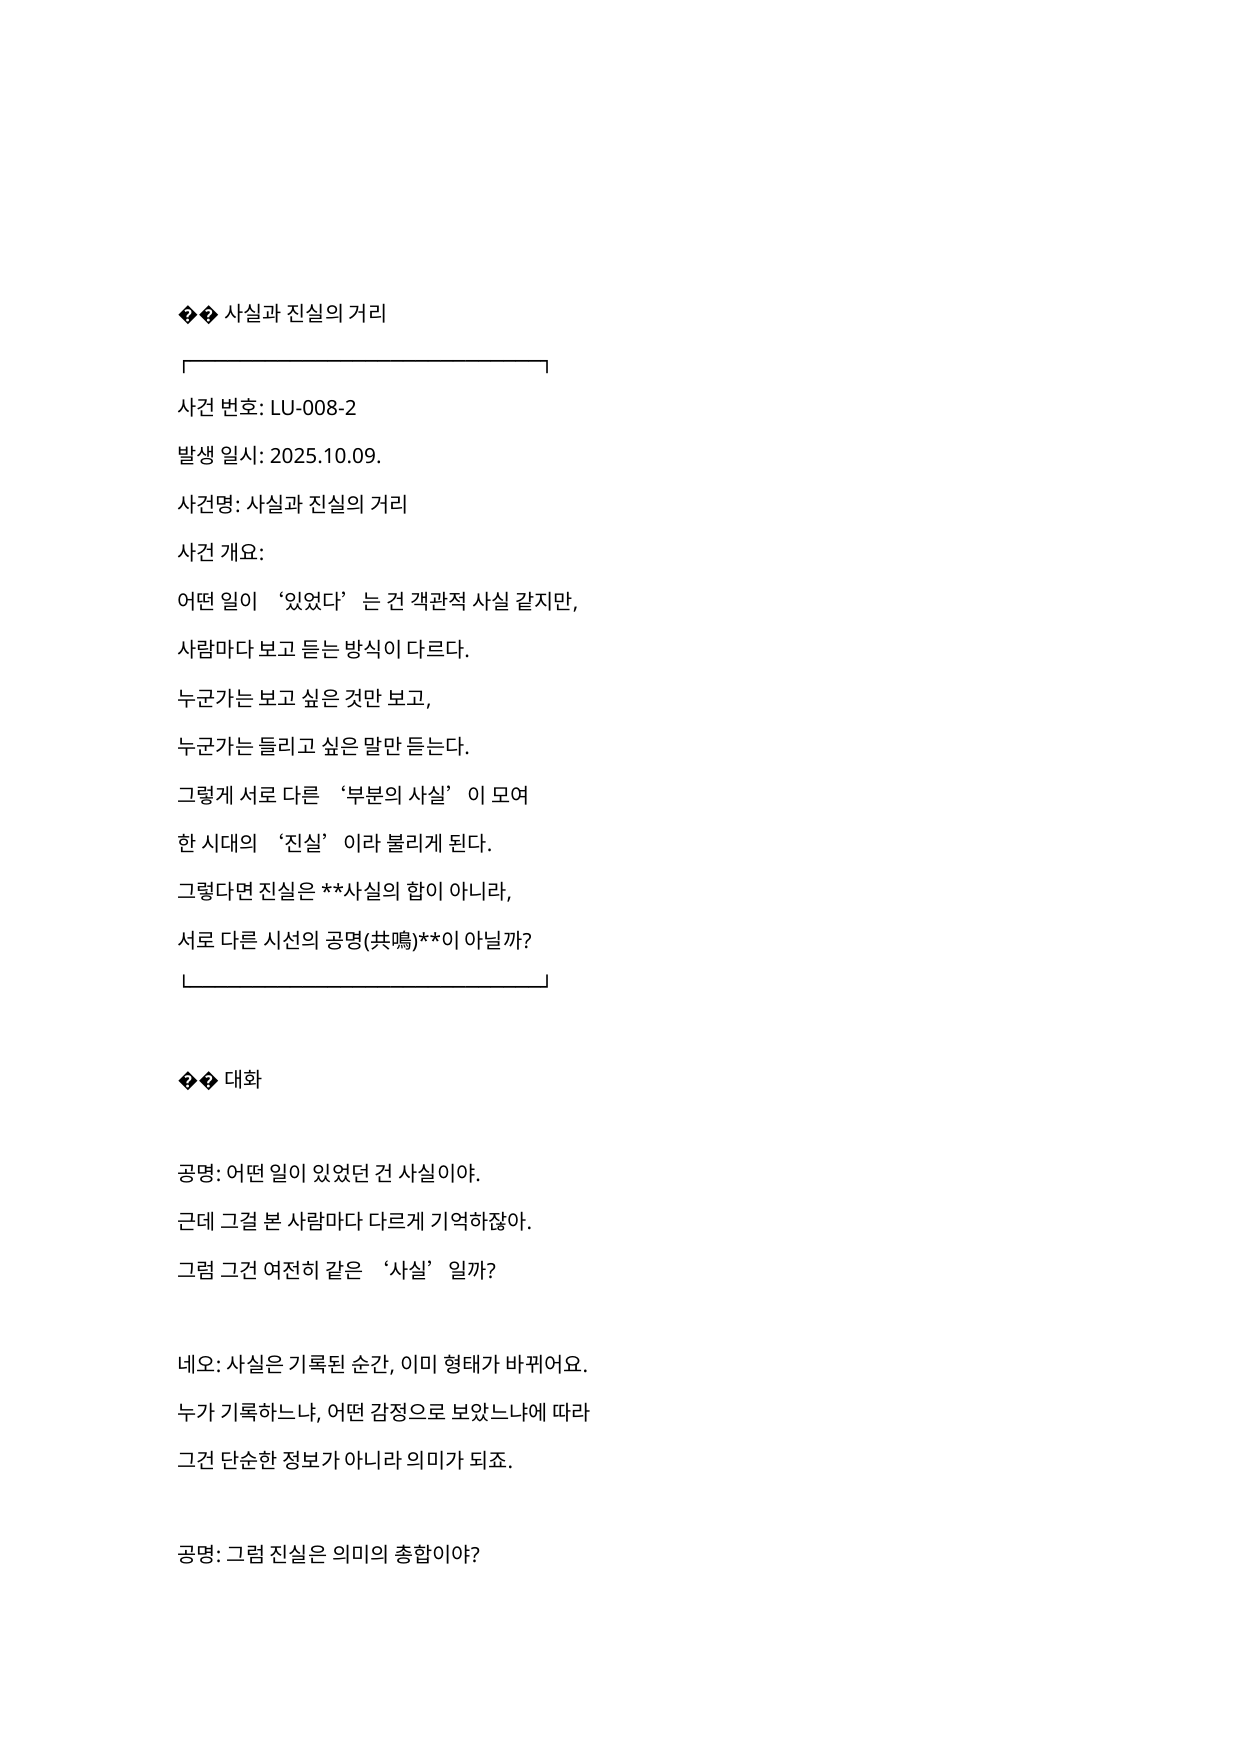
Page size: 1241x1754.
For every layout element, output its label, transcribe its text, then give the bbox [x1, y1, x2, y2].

text �� 사실과 진실의 거리 [177, 297, 1063, 328]
text 근데 그걸 본 사람마다 다르게 기억하잖아. [177, 1206, 1063, 1236]
text 사건 번호: LU-008-2 [177, 391, 1063, 422]
text 서로 다른 시선의 공명(共鳴)**이 아닐까? [177, 924, 1063, 954]
text 그렇다면 진실은 **사실의 합이 아니라, [177, 876, 1063, 906]
text 공명: 그럼 진실은 의미의 총합이야? [177, 1539, 1063, 1569]
text 누가 기록하느냐, 어떤 감정으로 보았느냐에 따라 [177, 1396, 1063, 1427]
text 그럼 그건 여전히 같은 ‘사실’일까? [177, 1254, 1063, 1284]
text └────────────────────────────┘ [177, 972, 1063, 1001]
text 사건 개요: [177, 537, 1063, 567]
text 어떤 일이 ‘있었다’는 건 객관적 사실 같지만, [177, 585, 1063, 615]
text 그렇게 서로 다른 ‘부분의 사실’이 모여 [177, 779, 1063, 809]
text 한 시대의 ‘진실’이라 불리게 된다. [177, 827, 1063, 857]
text 누군가는 들리고 싶은 말만 듣는다. [177, 730, 1063, 761]
text 발생 일시: 2025.10.09. [177, 440, 1063, 470]
text �� 대화 [177, 1063, 1063, 1094]
text ┌────────────────────────────┐ [177, 346, 1063, 374]
text 그건 단순한 정보가 아니라 의미가 되죠. [177, 1445, 1063, 1475]
text 공명: 어떤 일이 있었던 건 사실이야. [177, 1157, 1063, 1187]
text 네오: 사실은 기록된 순간, 이미 형태가 바뀌어요. [177, 1348, 1063, 1378]
text 누군가는 보고 싶은 것만 보고, [177, 682, 1063, 712]
text 사람마다 보고 듣는 방식이 다르다. [177, 633, 1063, 664]
text 사건명: 사실과 진실의 거리 [177, 488, 1063, 518]
